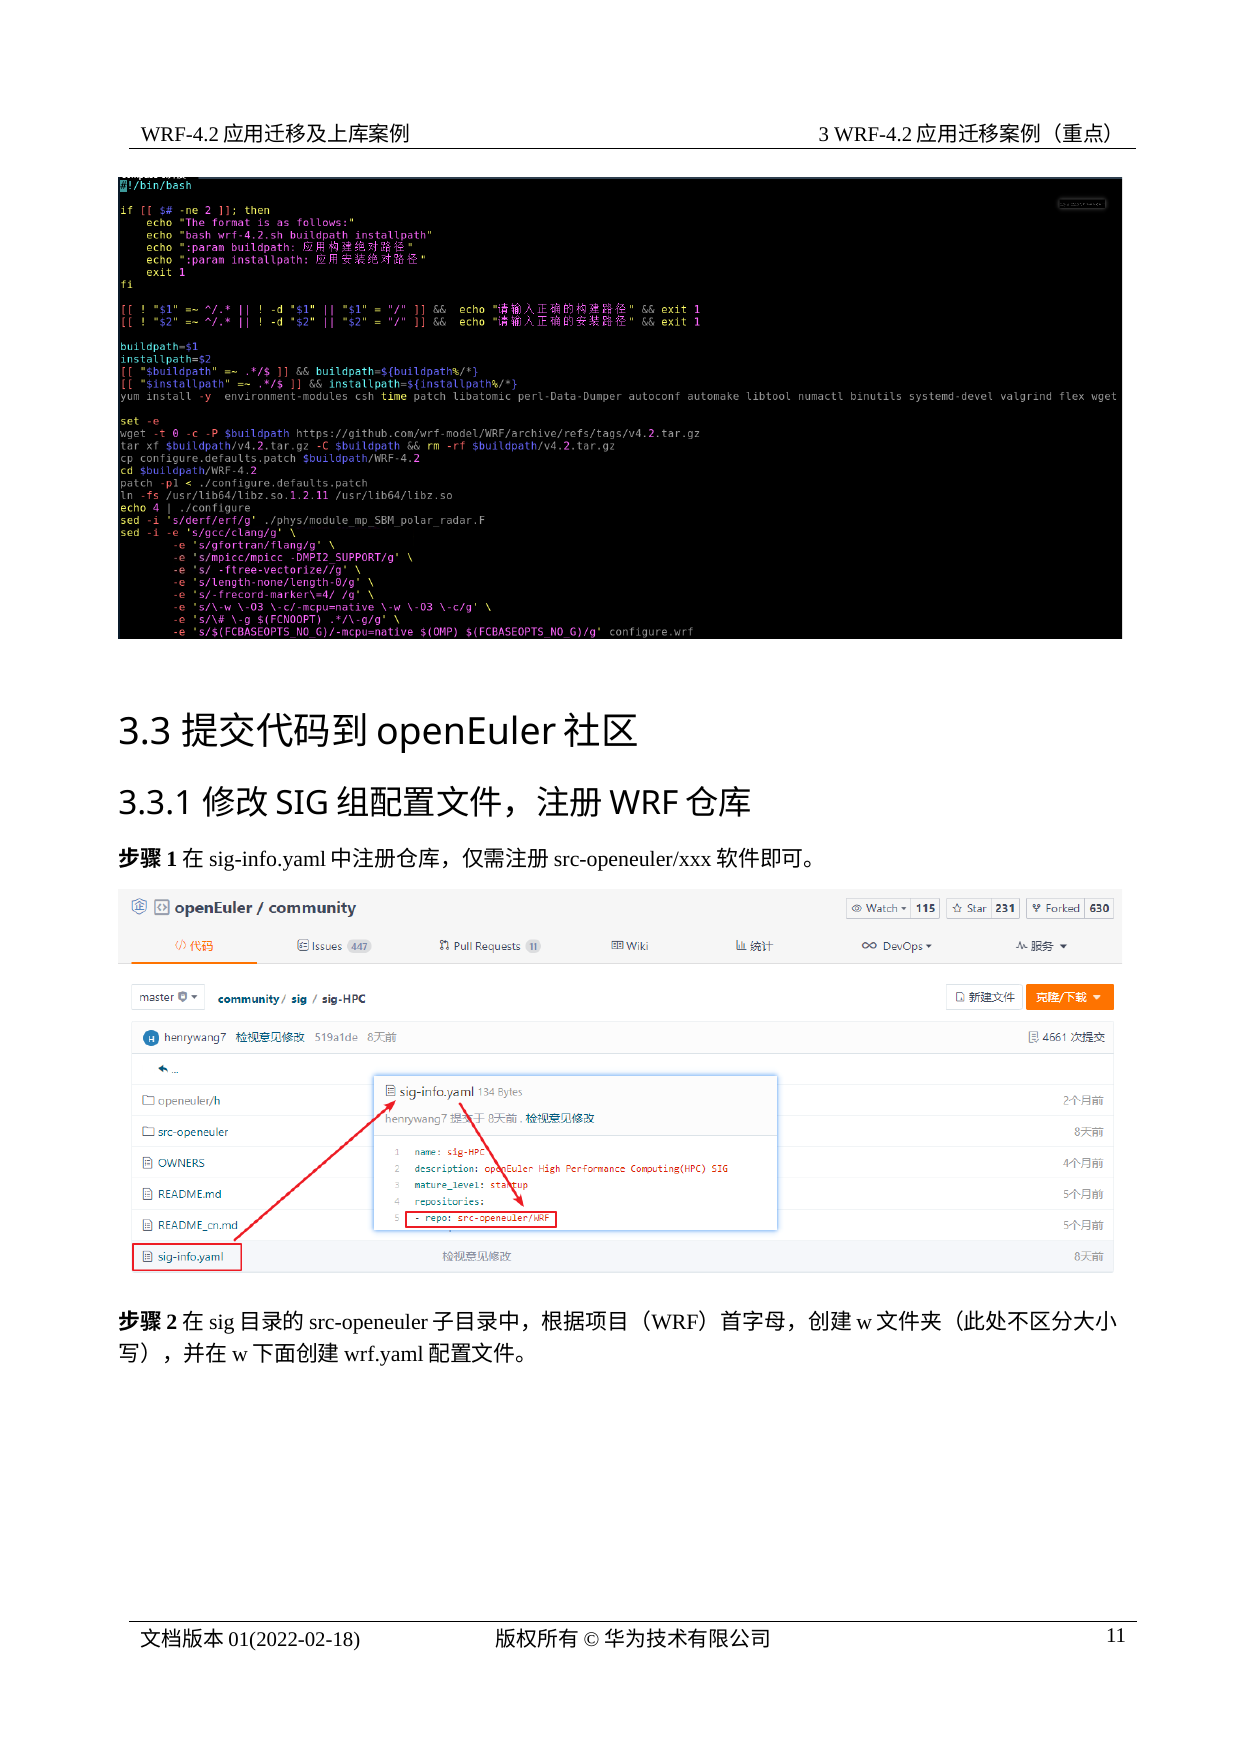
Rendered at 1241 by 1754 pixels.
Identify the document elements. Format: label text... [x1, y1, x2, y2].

text 步骤2 在sig目录的src-openeuler子目录中，根据项目（WRF）首字母，创建w文件夹（此处不区分大小写），并在w下面创建wrf.yaml配置文件。 [118, 1304, 1122, 1367]
picture [118, 889, 1123, 1288]
subtitle 提交代码到openEuler社区 [118, 701, 1122, 755]
picture [118, 177, 1123, 639]
text 步骤1 在sig-info.yaml中注册仓库，仅需注册src-openeuler/xxx软件即可。 [118, 841, 1122, 873]
subtitle 修改SIG组配置文件，注册WRF仓库 [118, 776, 1122, 824]
